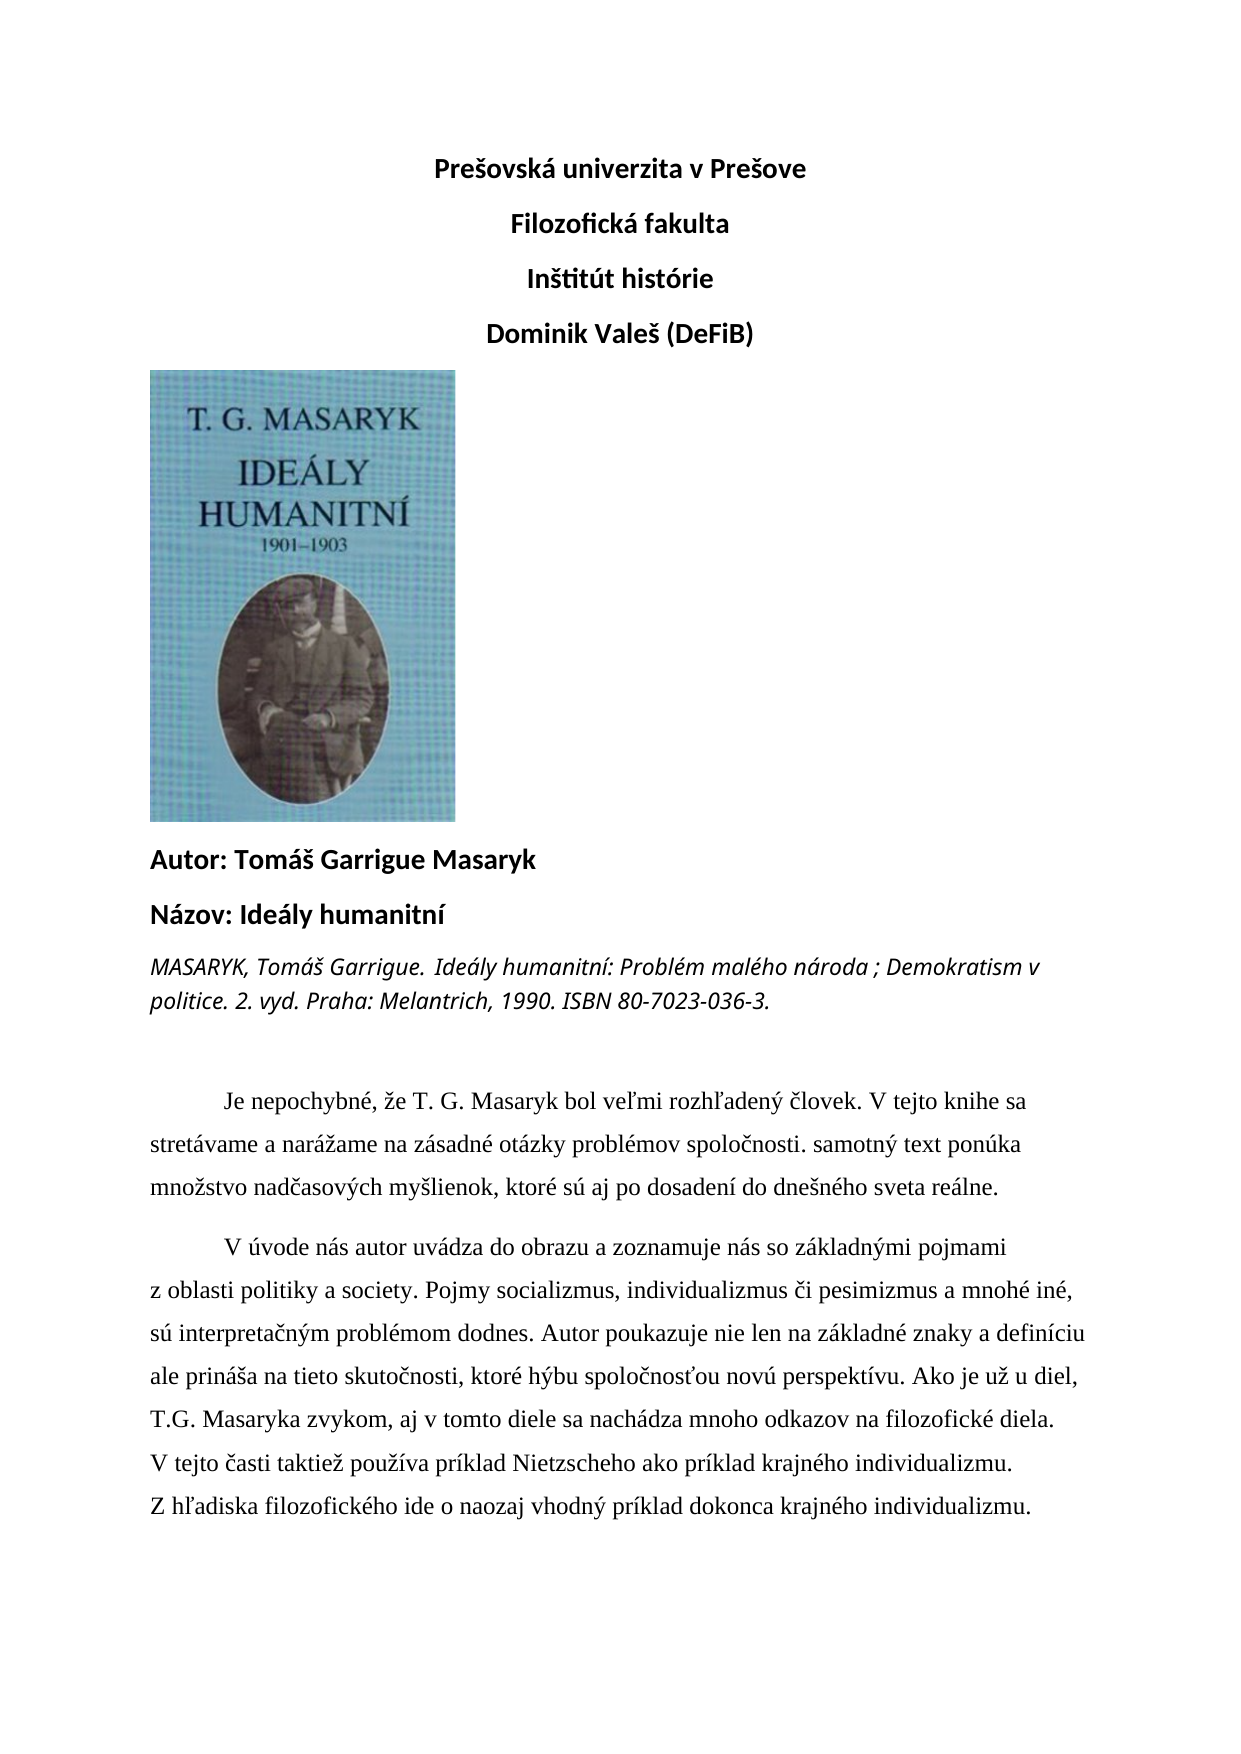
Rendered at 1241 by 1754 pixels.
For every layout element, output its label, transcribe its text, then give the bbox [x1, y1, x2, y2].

text Názov: Ideály humanitní [150, 896, 1090, 932]
text Autor: Tomáš Garrigue Masaryk [150, 841, 1090, 877]
text Je nepochybné, že T. G. Masaryk bol veľmi rozhľadený človek. V tejto knihe sa stretávame a narážame na zásadné otázky problémov spoločnosti. samotný text ponúka množstvo nadčasových myšlienok, ktoré sú aj po dosadení do dnešného sveta reálne. [150, 1086, 1090, 1201]
text Prešovská univerzita v Prešove [150, 150, 1090, 186]
text Filozofická fakulta [150, 205, 1090, 241]
picture [150, 370, 456, 822]
text MASARYK, Tomáš Garrigue. Ideály humanitní: Problém malého národa ; Demokratism v politice. 2. vyd. Praha: Melantrich, 1990. ISBN 80-7023-036-3. [150, 951, 1090, 1016]
text Inštitút histórie [150, 260, 1090, 296]
text V úvode nás autor uvádza do obrazu a zoznamuje nás so základnými pojmami z oblasti politiky a society. Pojmy socializmus, individualizmus či pesimizmus a mnohé iné, sú interpretačným problémom dodnes. Autor poukazuje nie len na základné znaky a definíciu ale prináša na tieto skutočnosti, ktoré hýbu spoločnosťou novú perspektívu. Ako je už u diel, T.G. Masaryka zvykom, aj v tomto diele sa nachádza mnoho odkazov na filozofické diela. V tejto časti taktiež používa príklad Nietzscheho ako príklad krajného individualizmu. Z hľadiska filozofického ide o naozaj vhodný príklad dokonca krajného individualizmu. [150, 1232, 1090, 1519]
text Dominik Valeš (DeFiB) [150, 315, 1090, 351]
